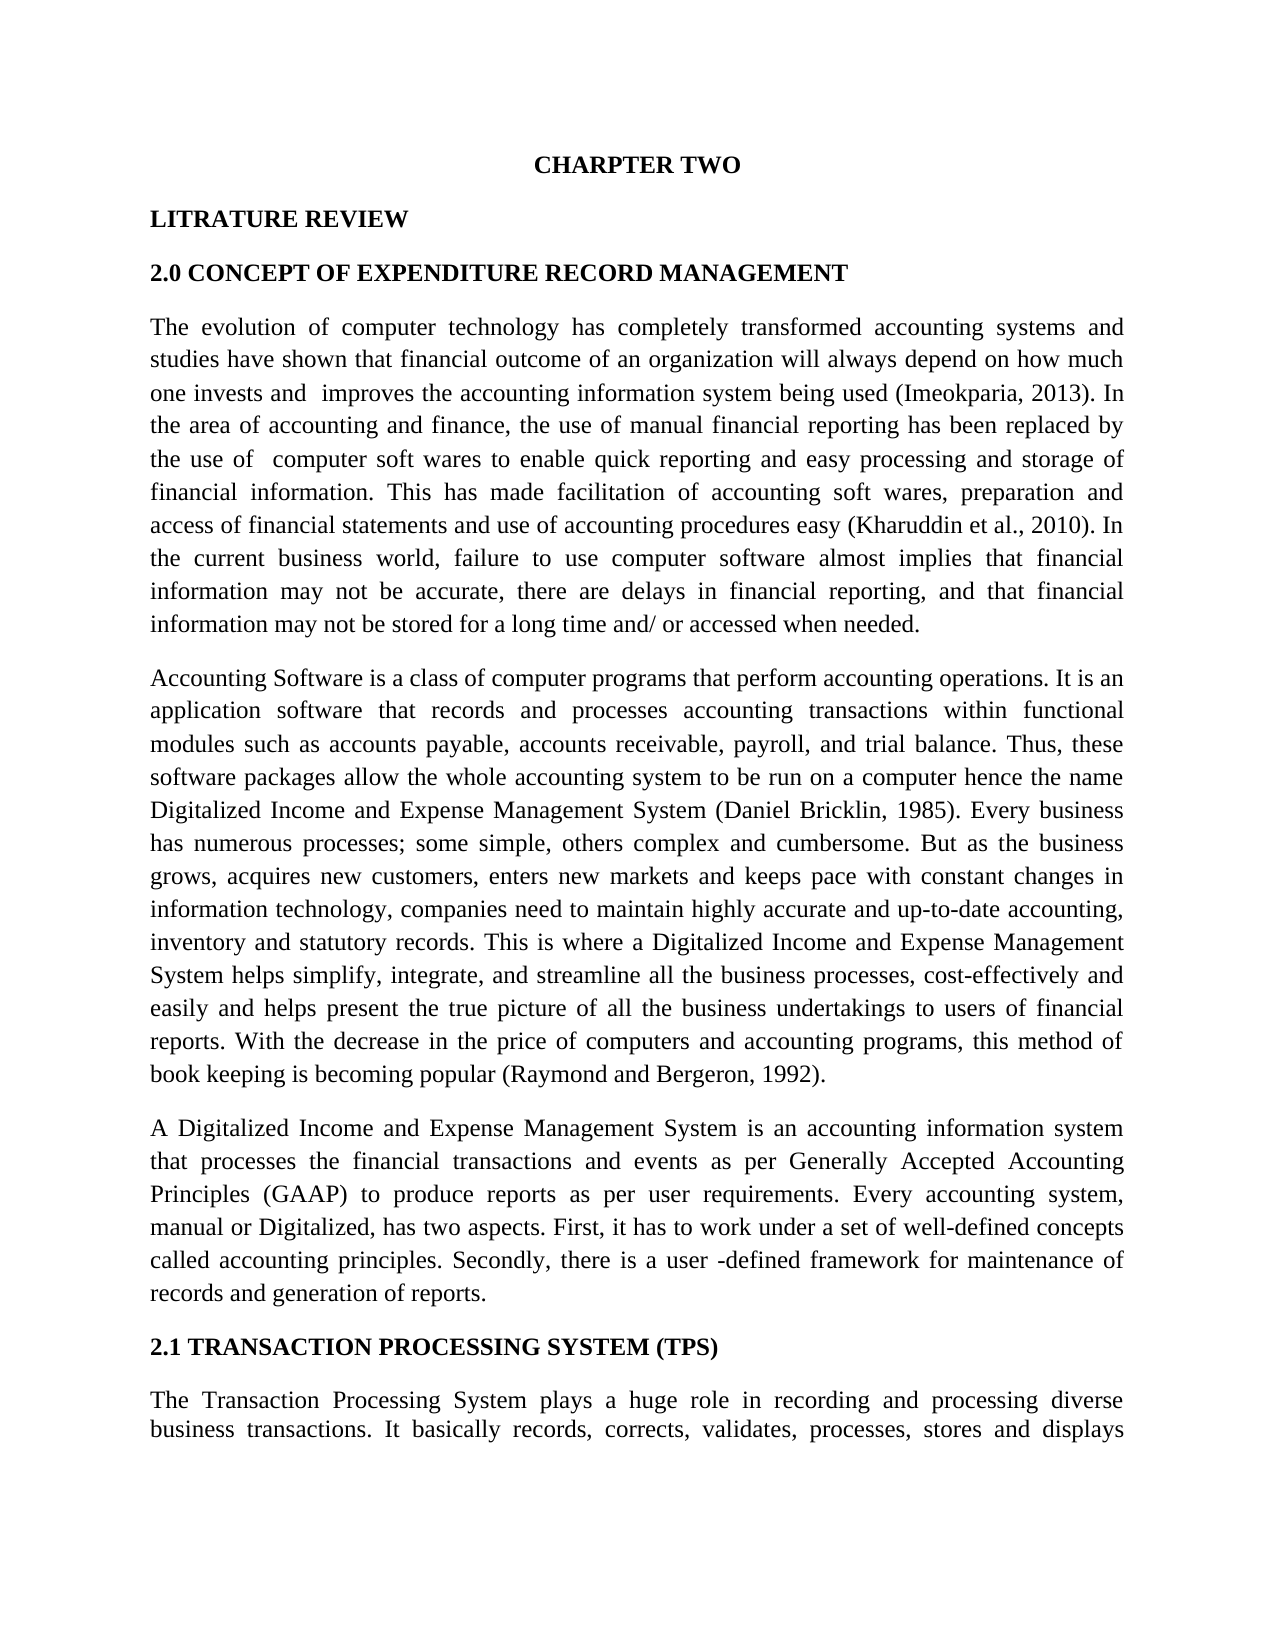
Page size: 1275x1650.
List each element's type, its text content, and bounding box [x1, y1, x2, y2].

text Accounting Software is a class of computer programs that perform accounting operations. It is an application software that records and processes accounting transactions within functional modules such as accounts payable, accounts receivable, payroll, and trial balance. Thus, these software packages allow the whole accounting system to be run on a computer hence the name Digitalized Income and Expense Management System (Daniel Bricklin, 1985). Every business has numerous processes; some simple, others complex and cumbersome. But as the business grows, acquires new customers, enters new markets and keeps pace with constant changes in information technology, companies need to maintain highly accurate and up-to-date accounting, inventory and statutory records. This is where a Digitalized Income and Expense Management System helps simplify, integrate, and streamline all the business processes, cost-effectively and easily and helps present the true picture of all the business undertakings to users of financial reports. With the decrease in the price of computers and accounting programs, this method of book keeping is becoming popular (Raymond and Bergeron, 1992). [150, 663, 1125, 1088]
list CONCEPT OF EXPENDITURE RECORD MANAGEMENT [150, 258, 1125, 286]
text LITRATURE REVIEW [150, 204, 1125, 233]
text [150, 1386, 1125, 1443]
text CHARPTER TWO [150, 150, 1125, 179]
text The evolution of computer technology has completely transformed accounting systems and studies have shown that financial outcome of an organization will always depend on how much one invests and improves the accounting information system being used (Imeokparia, 2013). In the area of accounting and finance, the use of manual financial reporting has been replaced by the use of computer soft wares to enable quick reporting and easy processing and storage of financial information. This has made facilitation of accounting soft wares, preparation and access of financial statements and use of accounting procedures easy (Kharuddin et al., 2010). In the current business world, failure to use computer software almost implies that financial information may not be accurate, there are delays in financial reporting, and that financial information may not be stored for a long time and/ or accessed when needed. [150, 312, 1125, 637]
text A Digitalized Income and Expense Management System is an accounting information system that processes the financial transactions and events as per Generally Accepted Accounting Principles (GAAP) to produce reports as per user requirements. Every accounting system, manual or Digitalized, has two aspects. First, it has to work under a set of well-defined concepts called accounting principles. Secondly, there is a user -defined framework for maintenance of records and generation of reports. [150, 1113, 1125, 1307]
text 2.1 TRANSACTION PROCESSING SYSTEM (TPS) [150, 1332, 1125, 1360]
